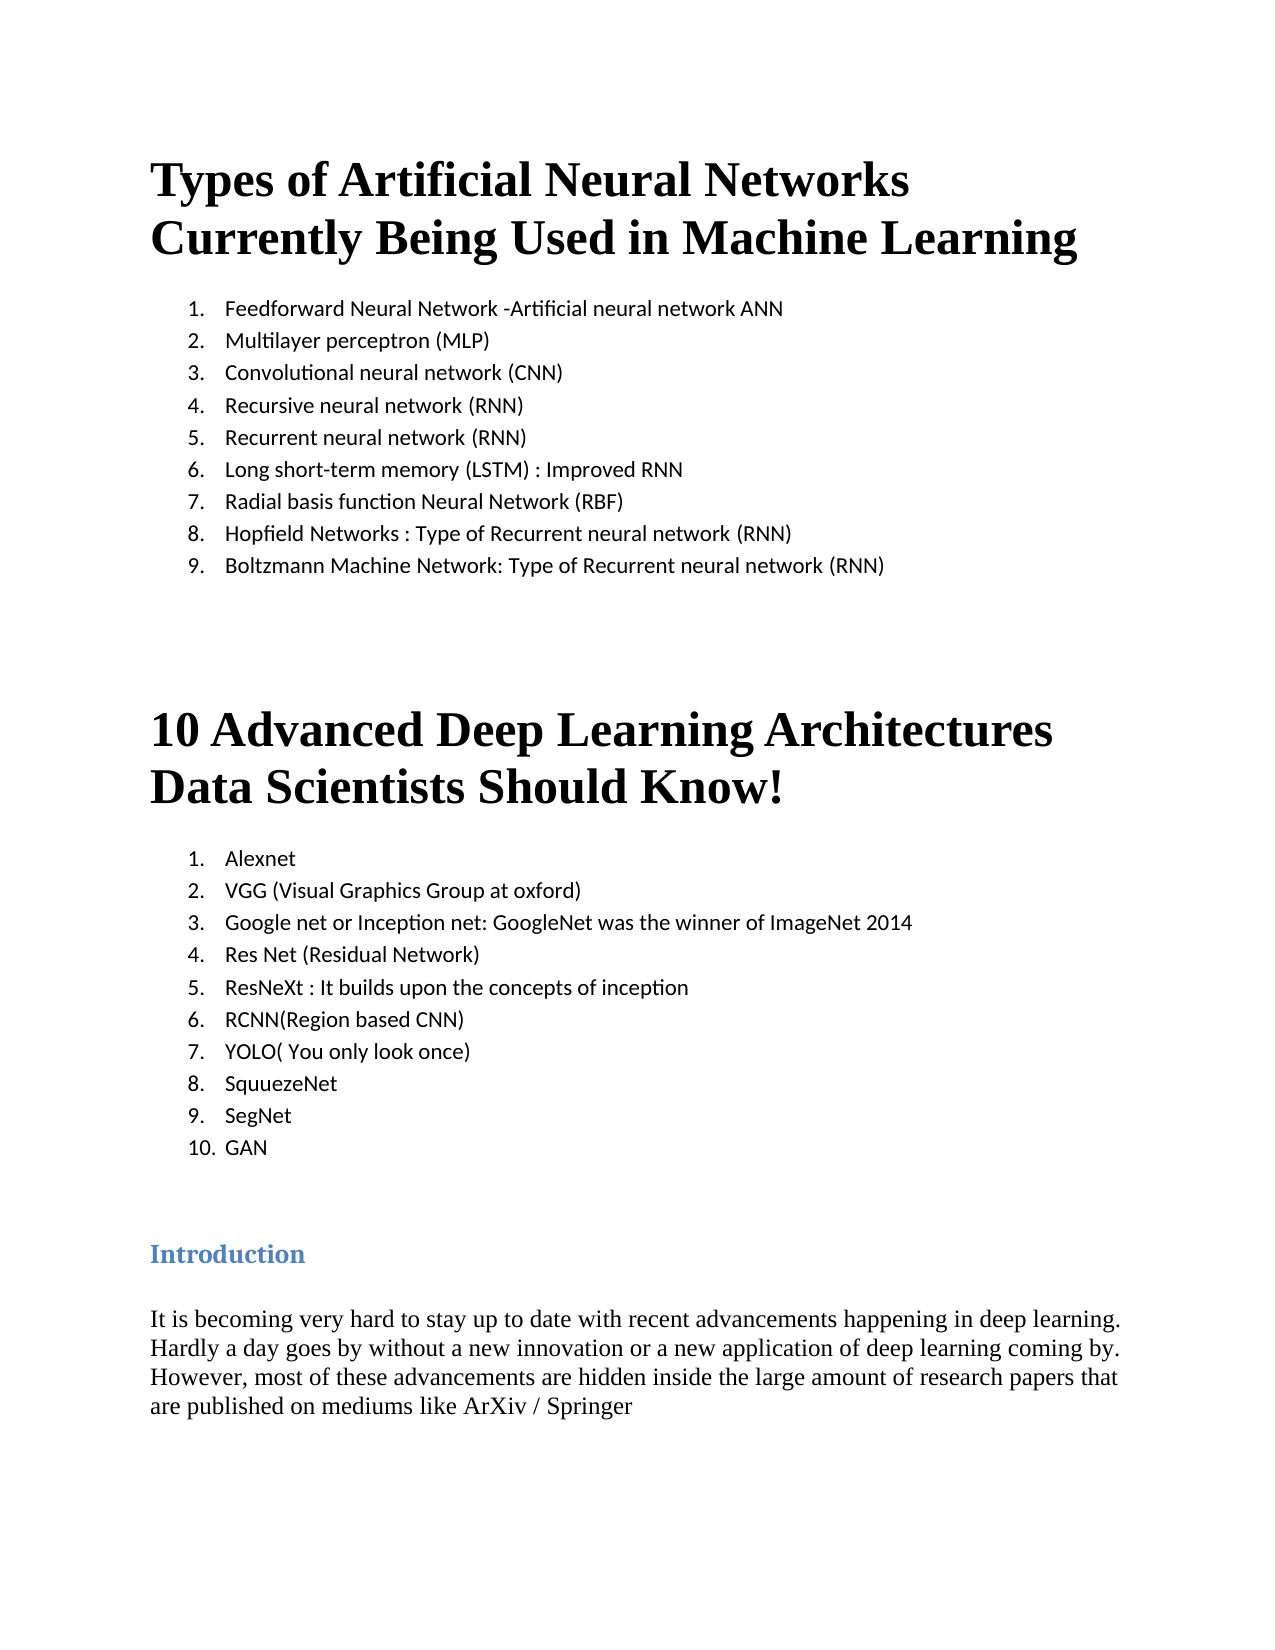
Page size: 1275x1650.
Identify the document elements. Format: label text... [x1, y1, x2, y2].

list VGG (Visual Graphics Group at oxford) [187, 876, 1125, 904]
list GAN [187, 1133, 1125, 1162]
list Hopfield Networks : Type of Recurrent neural network (RNN) [187, 519, 1125, 547]
list Multilayer perceptron (MLP) [187, 326, 1125, 354]
list ResNeXt : It builds upon the concepts of inception [187, 973, 1125, 1001]
list Radial basis function Neural Network (RBF) [187, 487, 1125, 515]
list Res Net (Residual Network) [187, 940, 1125, 968]
subtitle Types of Artificial Neural Networks Currently Being Used in Machine Learning [150, 150, 1125, 265]
list Google net or Inception net: GoogleNet was the winner of ImageNet 2014 [187, 908, 1125, 936]
list Alexnet [187, 844, 1125, 872]
list YOLO( You only look once) [187, 1037, 1125, 1065]
list Feedforward Neural Network -Artificial neural network ANN [187, 294, 1125, 322]
subtitle Introduction [150, 1239, 1125, 1271]
list SquuezeNet [187, 1069, 1125, 1097]
list Boltzmann Machine Network: Type of Recurrent neural network (RNN) [187, 552, 1125, 580]
list SegNet [187, 1101, 1125, 1129]
list Recursive neural network (RNN) [187, 391, 1125, 419]
text It is becoming very hard to stay up to date with recent advancements happening in deep learning. Hardly a day goes by without a new innovation or a new application of deep learning coming by. However, most of these advancements are hidden inside the large amount of research papers that are published on mediums like ArXiv / Springer [150, 1304, 1125, 1419]
text 10 Advanced Deep Learning Architectures Data Scientists Should Know! [150, 700, 1125, 815]
list Long short-term memory (LSTM) : Improved RNN [187, 455, 1125, 483]
list RCNN(Region based CNN) [187, 1005, 1125, 1033]
list Convolutional neural network (CNN) [187, 358, 1125, 387]
list Recurrent neural network (RNN) [187, 423, 1125, 451]
